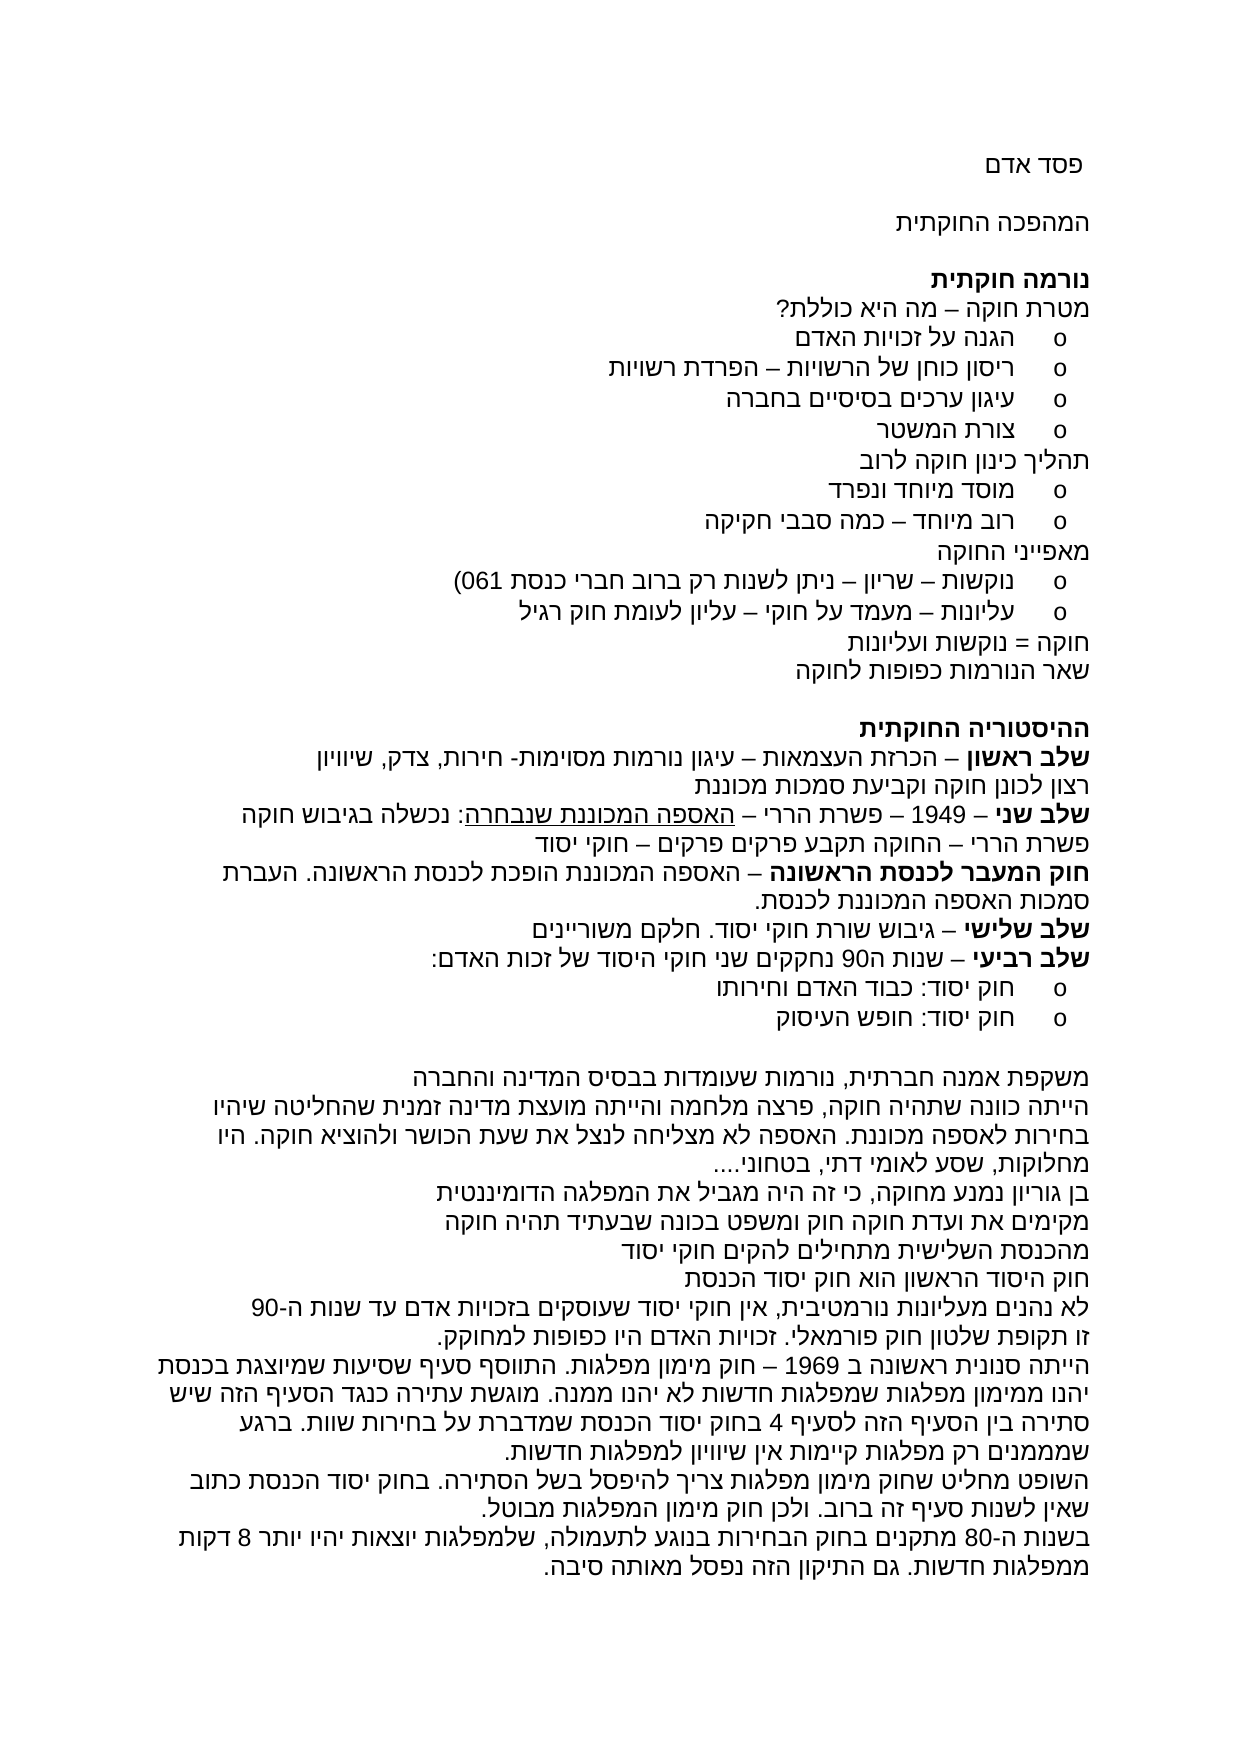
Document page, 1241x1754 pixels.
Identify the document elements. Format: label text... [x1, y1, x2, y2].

text זו תקופת שלטון חוק פורמאלי. זכויות האדם היו כפופות למחוקק. [150, 1322, 1090, 1351]
list ריסון כוחן של הרשויות – הפרדת רשויות [150, 353, 1053, 384]
text שלב ראשון – הכרזת העצמאות – עיגון נורמות מסוימות- חירות, צדק, שיוויון [150, 742, 1090, 771]
text בן גוריון נמנע מחוקה, כי זה היה מגביל את המפלגה הדומיננטית [150, 1178, 1090, 1207]
text חוקה = נוקשות ועליונות [150, 627, 1090, 656]
text שלב שני – 1949 – פשרת הררי – האספה המכוננת שנבחרה: נכשלה בגיבוש חוקה [150, 800, 1090, 829]
list מוסד מיוחד ונפרד [150, 475, 1053, 506]
text שלב רביעי – שנות ה90 נחקקים שני חוקי היסוד של זכות האדם: [150, 944, 1090, 972]
text פסד אדם [150, 150, 1090, 179]
text משקפת אמנה חברתית, נורמות שעומדות בבסיס המדינה והחברה [150, 1063, 1090, 1092]
text המהפכה החוקתית [150, 207, 1090, 236]
text חוק היסוד הראשון הוא חוק יסוד הכנסת [150, 1264, 1090, 1293]
text חוק המעבר לכנסת הראשונה – האספה המכוננת הופכת לכנסת הראשונה. העברת סמכות האספה המכוננת לכנסת. [150, 857, 1090, 915]
list רוב מיוחד – כמה סבבי חקיקה [150, 506, 1053, 537]
text רצון לכונן חוקה וקביעת סמכות מכוננת [150, 771, 1090, 800]
list צורת המשטר [150, 415, 1053, 446]
text נורמה חוקתית [150, 265, 1090, 294]
text שאר הנורמות כפופות לחוקה [150, 656, 1090, 685]
text מהכנסת השלישית מתחילים להקים חוקי יסוד [150, 1236, 1090, 1264]
list חוק יסוד: כבוד האדם וחירותו [150, 972, 1053, 1003]
text בשנות ה-80 מתקנים בחוק הבחירות בנוגע לתעמולה, שלמפלגות יוצאות יהיו יותר 8 דקות ממפלגות חדשות. גם התיקון הזה נפסל מאותה סיבה. [150, 1523, 1090, 1581]
list חוק יסוד: חופש העיסוק [150, 1003, 1053, 1034]
text ההיסטוריה החוקתית [150, 714, 1090, 742]
text תהליך כינון חוקה לרוב [150, 446, 1090, 475]
text לא נהנים מעליונות נורמטיבית, אין חוקי יסוד שעוסקים בזכויות אדם עד שנות ה-90 [150, 1293, 1090, 1322]
text מקימים את ועדת חוקה חוק ומשפט בכונה שבעתיד תהיה חוקה [150, 1207, 1090, 1236]
list הגנה על זכויות האדם [150, 322, 1053, 353]
text השופט מחליט שחוק מימון מפלגות צריך להיפסל בשל הסתירה. בחוק יסוד הכנסת כתוב שאין לשנות סעיף זה ברוב. ולכן חוק מימון המפלגות מבוטל. [150, 1466, 1090, 1523]
text הייתה סנונית ראשונה ב 1969 – חוק מימון מפלגות. התווסף סעיף שסיעות שמיוצגת בכנסת יהנו ממימון מפלגות שמפלגות חדשות לא יהנו ממנה. מוגשת עתירה כנגד הסעיף הזה שיש סתירה בין הסעיף הזה לסעיף 4 בחוק יסוד הכנסת שמדברת על בחירות שוות. ברגע שמממנים רק מפלגות קיימות אין שיוויון למפלגות חדשות. [150, 1351, 1090, 1466]
list עליונות – מעמד על חוקי – עליון לעומת חוק רגיל [150, 597, 1053, 627]
list נוקשות – שריון – ניתן לשנות רק ברוב חברי כנסת 061) [150, 566, 1053, 597]
list עיגון ערכים בסיסיים בחברה [150, 384, 1053, 415]
text מטרת חוקה – מה היא כוללת? [150, 294, 1090, 322]
text מאפייני החוקה [150, 537, 1090, 566]
text שלב שלישי – גיבוש שורת חוקי יסוד. חלקם משוריינים [150, 915, 1090, 944]
text פשרת הררי – החוקה תקבע פרקים פרקים – חוקי יסוד [150, 829, 1090, 857]
text הייתה כוונה שתהיה חוקה, פרצה מלחמה והייתה מועצת מדינה זמנית שהחליטה שיהיו בחירות לאספה מכוננת. האספה לא מצליחה לנצל את שעת הכושר ולהוציא חוקה. היו מחלוקות, שסע לאומי דתי, בטחוני.... [150, 1092, 1090, 1178]
